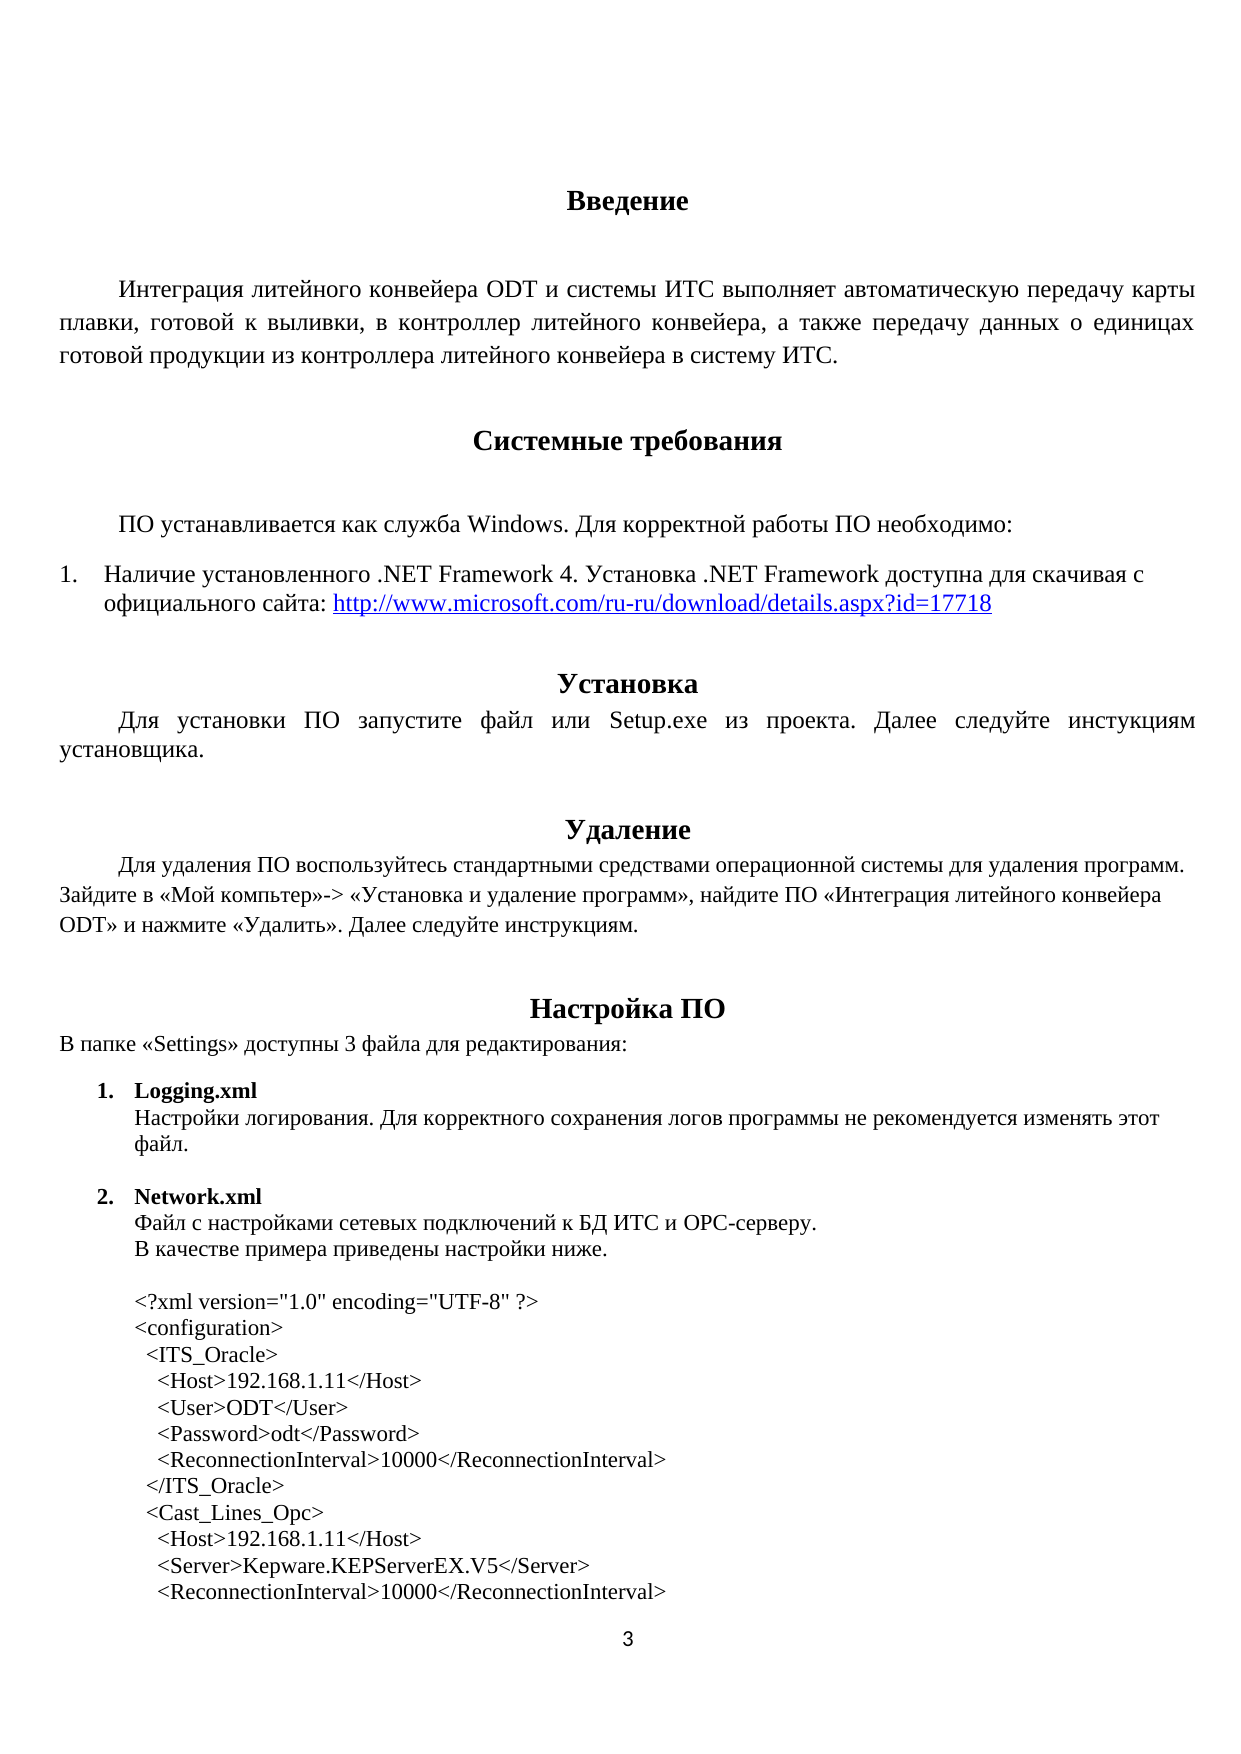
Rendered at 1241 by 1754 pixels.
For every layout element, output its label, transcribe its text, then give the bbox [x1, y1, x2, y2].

list Наличие установленного .NET Framework 4. Установка .NET Framework доступна для скачивая с официального сайта: http://www.microsoft.com/ru-ru/download/details.aspx?id=17718 [59, 559, 1196, 616]
list <ReconnectionInterval>10000</ReconnectionInterval> [134, 1578, 1196, 1604]
list Настройки логирования. Для корректного сохранения логов программы не рекомендуется изменять этот файл. [134, 1104, 1196, 1156]
text В папке «Settings» доступны 3 файла для редактирования: [59, 1030, 1196, 1056]
list Файл с настройками сетевых подключений к БД ИТС и OPC-серверу. [134, 1209, 1196, 1235]
subtitle Системные требования [59, 423, 1196, 457]
list Logging.xml [97, 1077, 1196, 1104]
text Для удаления ПО воспользуйтесь стандартными средствами операционной системы для удаления программ. Зайдите в «Мой компьтер»-> «Установка и удаление программ», найдите ПО «Интеграция литейного конвейера ODT» и нажмите «Удалить». Далее следуйте инструкциям. [59, 851, 1196, 938]
subtitle Настройка ПО [59, 992, 1196, 1025]
list <configuration> [134, 1314, 1196, 1341]
list Network.xml [97, 1183, 1196, 1209]
list <Password>odt</Password> [134, 1420, 1196, 1446]
list <Host>192.168.1.11</Host> [134, 1525, 1196, 1552]
list </ITS_Oracle> [134, 1473, 1196, 1499]
list <Server>Kepware.KEPServerEX.V5</Server> [134, 1552, 1196, 1578]
list <Cast_Lines_Opc> [134, 1499, 1196, 1525]
subtitle Введение [59, 183, 1196, 216]
list <Host>192.168.1.11</Host> [134, 1367, 1196, 1393]
list <?xml version="1.0" encoding="UTF-8" ?> [134, 1288, 1196, 1314]
text Интеграция литейного конвейера ODT и системы ИТС выполняет автоматическую передачу карты плавки, готовой к выливки, в контроллер литейного конвейера, а также передачу данных о единицах готовой продукции из контроллера литейного конвейера в систему ИТС. [59, 274, 1196, 369]
list <User>ODT</User> [134, 1393, 1196, 1420]
list <ITS_Oracle> [134, 1341, 1196, 1367]
subtitle Удаление [59, 812, 1196, 846]
text ПО устанавливается как служба Windows. Для корректной работы ПО необходимо: [59, 509, 1196, 538]
subtitle Установка [59, 666, 1196, 700]
list В качестве примера приведены настройки ниже. [134, 1235, 1196, 1262]
list <ReconnectionInterval>10000</ReconnectionInterval> [134, 1446, 1196, 1473]
text Для установки ПО запустите файл или Setup.exe из проекта. Далее следуйте инстукциям установщика. [59, 705, 1196, 762]
